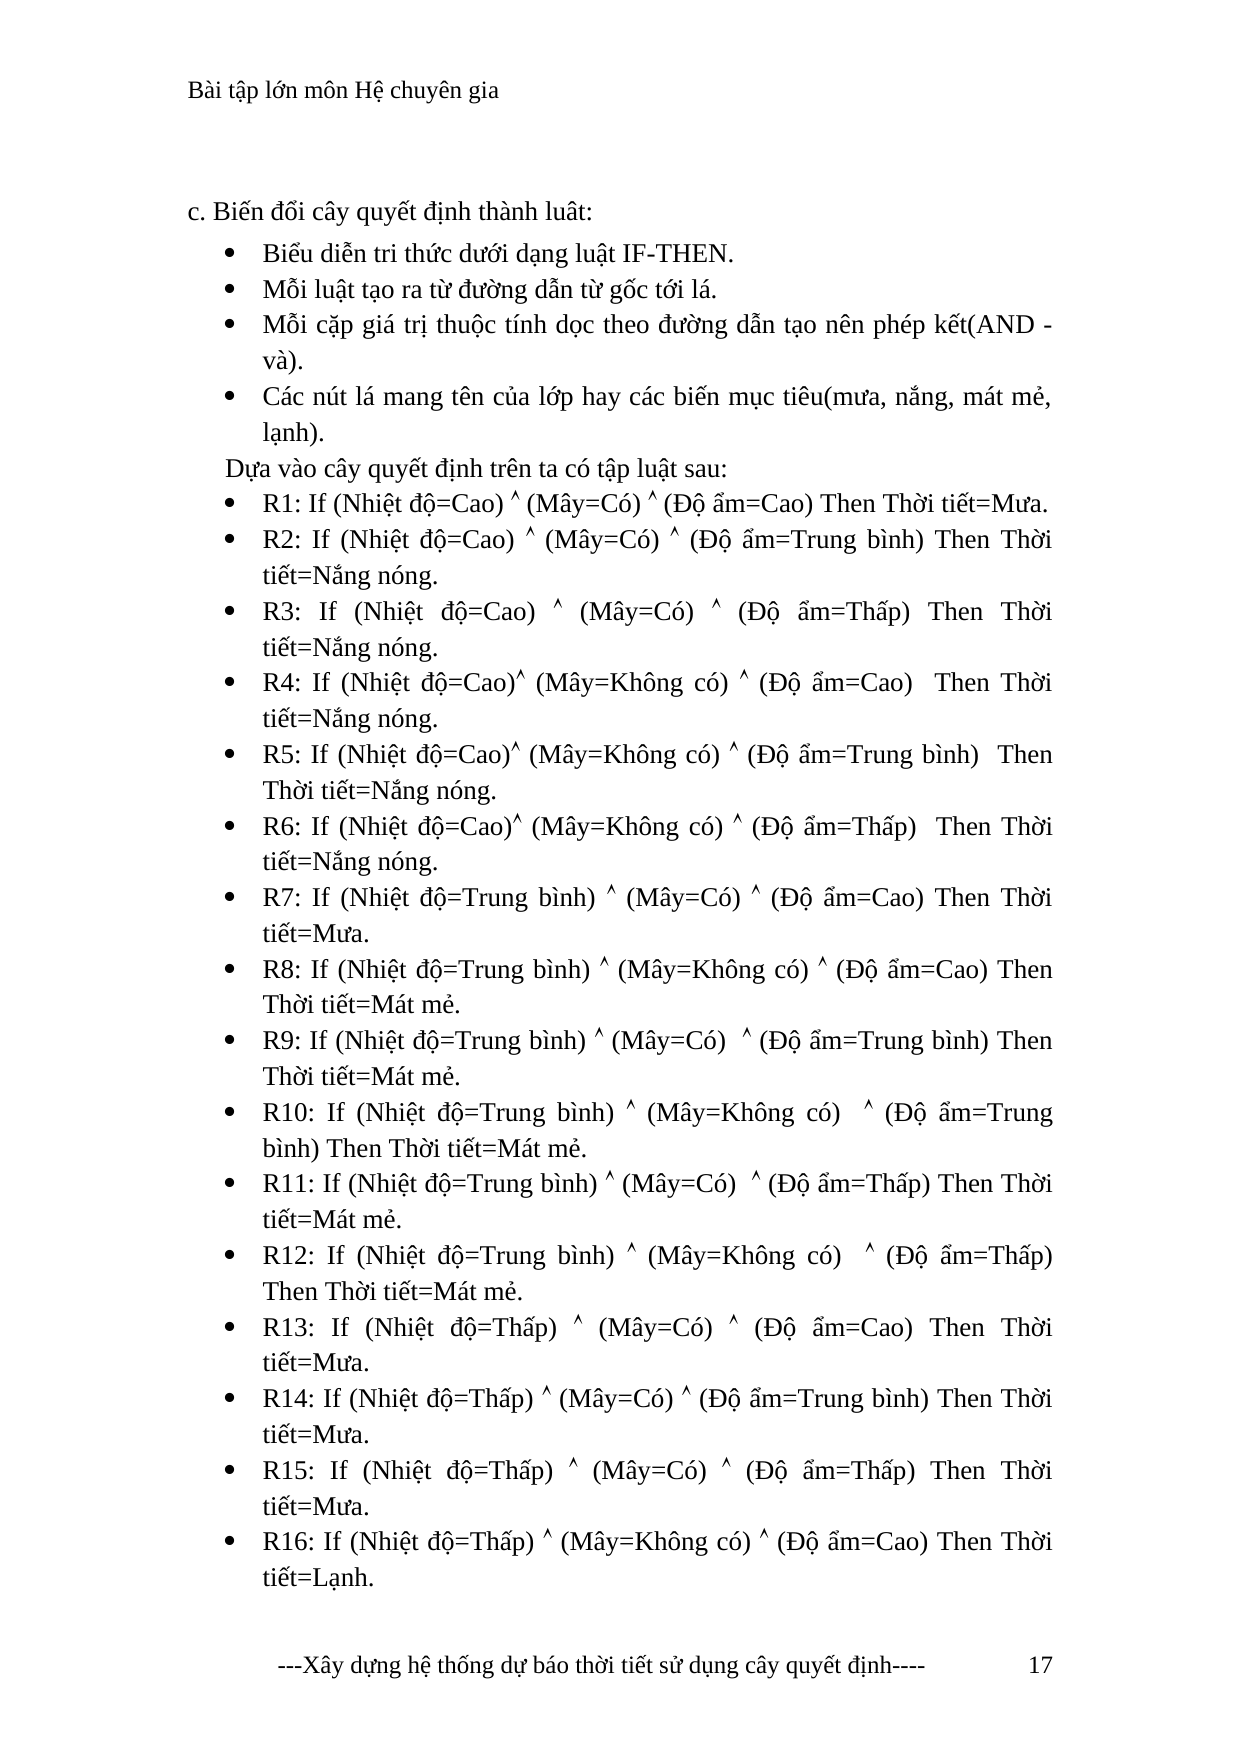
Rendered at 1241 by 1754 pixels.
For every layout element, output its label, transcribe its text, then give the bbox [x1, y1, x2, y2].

list R10: If (Nhiệt độ=Trung bình) (Mây=Không có) (Độ ẩm=Trung bình) Then Thời tiết=Mát mẻ. [225, 1096, 1053, 1163]
list R4: If (Nhiệt độ=Cao) (Mây=Không có) (Độ ẩm=Cao) Then Thời tiết=Nắng nóng. [225, 667, 1053, 733]
list R16: If (Nhiệt độ=Thấp) (Mây=Không có) (Độ ẩm=Cao) Then Thời tiết=Lạnh. [225, 1525, 1053, 1592]
list R1: If (Nhiệt độ=Cao) (Mây=Có) (Độ ẩm=Cao) Then Thời tiết=Mưa. [225, 487, 1053, 519]
list R9: If (Nhiệt độ=Trung bình) (Mây=Có) (Độ ẩm=Trung bình) Then Thời tiết=Mát mẻ. [225, 1024, 1053, 1091]
list Mỗi luật tạo ra từ đường dẫn từ gốc tới lá. [225, 273, 1053, 304]
list R2: If (Nhiệt độ=Cao) (Mây=Có) (Độ ẩm=Trung bình) Then Thời tiết=Nắng nóng. [225, 523, 1053, 590]
list R14: If (Nhiệt độ=Thấp) (Mây=Có) (Độ ẩm=Trung bình) Then Thời tiết=Mưa. [225, 1382, 1053, 1449]
list R12: If (Nhiệt độ=Trung bình) (Mây=Không có) (Độ ẩm=Thấp) Then Thời tiết=Mát mẻ. [225, 1239, 1053, 1306]
list R8: If (Nhiệt độ=Trung bình) (Mây=Không có) (Độ ẩm=Cao) Then Thời tiết=Mát mẻ. [225, 953, 1053, 1020]
list R15: If (Nhiệt độ=Thấp) (Mây=Có) (Độ ẩm=Thấp) Then Thời tiết=Mưa. [225, 1454, 1053, 1521]
list Các nút lá mang tên của lớp hay các biến mục tiêu(mưa, nắng, mát mẻ, lạnh). [225, 380, 1053, 447]
subtitle c. Biến đổi cây quyết định thành luât: [187, 195, 1053, 226]
text Dựa vào cây quyết định trên ta có tập luật sau: [225, 452, 1053, 483]
list R13: If (Nhiệt độ=Thấp) (Mây=Có) (Độ ẩm=Cao) Then Thời tiết=Mưa. [225, 1311, 1053, 1378]
list R6: If (Nhiệt độ=Cao) (Mây=Không có) (Độ ẩm=Thấp) Then Thời tiết=Nắng nóng. [225, 810, 1053, 877]
list R3: If (Nhiệt độ=Cao) (Mây=Có) (Độ ẩm=Thấp) Then Thời tiết=Nắng nóng. [225, 595, 1053, 662]
list Mỗi cặp giá trị thuộc tính dọc theo đường dẫn tạo nên phép kết(AND -và). [225, 309, 1053, 376]
list R5: If (Nhiệt độ=Cao) (Mây=Không có) (Độ ẩm=Trung bình) Then Thời tiết=Nắng nóng. [225, 738, 1053, 805]
list R11: If (Nhiệt độ=Trung bình) (Mây=Có) (Độ ẩm=Thấp) Then Thời tiết=Mát mẻ. [225, 1167, 1053, 1234]
list Biểu diễn tri thức dưới dạng luật IF-THEN. [225, 237, 1053, 268]
list R7: If (Nhiệt độ=Trung bình) (Mây=Có) (Độ ẩm=Cao) Then Thời tiết=Mưa. [225, 881, 1053, 948]
